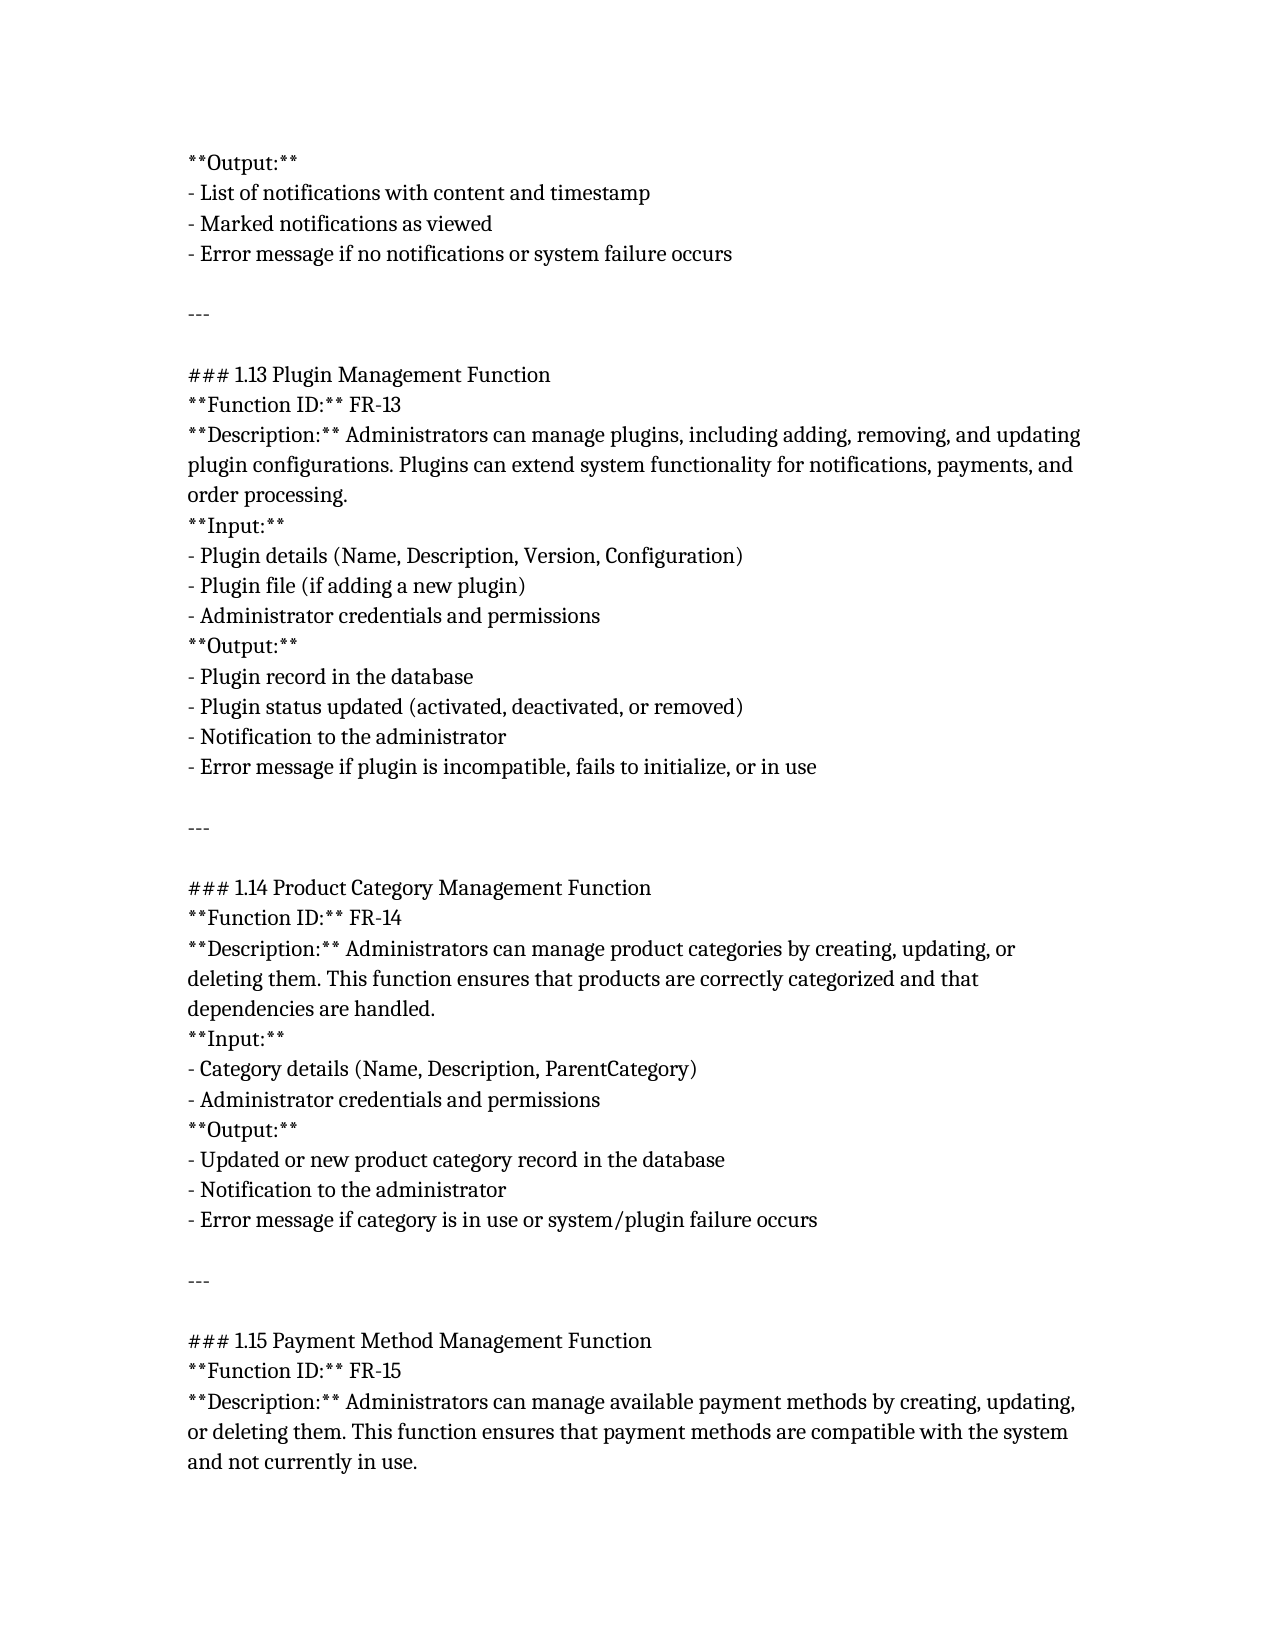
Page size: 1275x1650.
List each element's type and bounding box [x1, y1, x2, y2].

text [187, 150, 1087, 1475]
